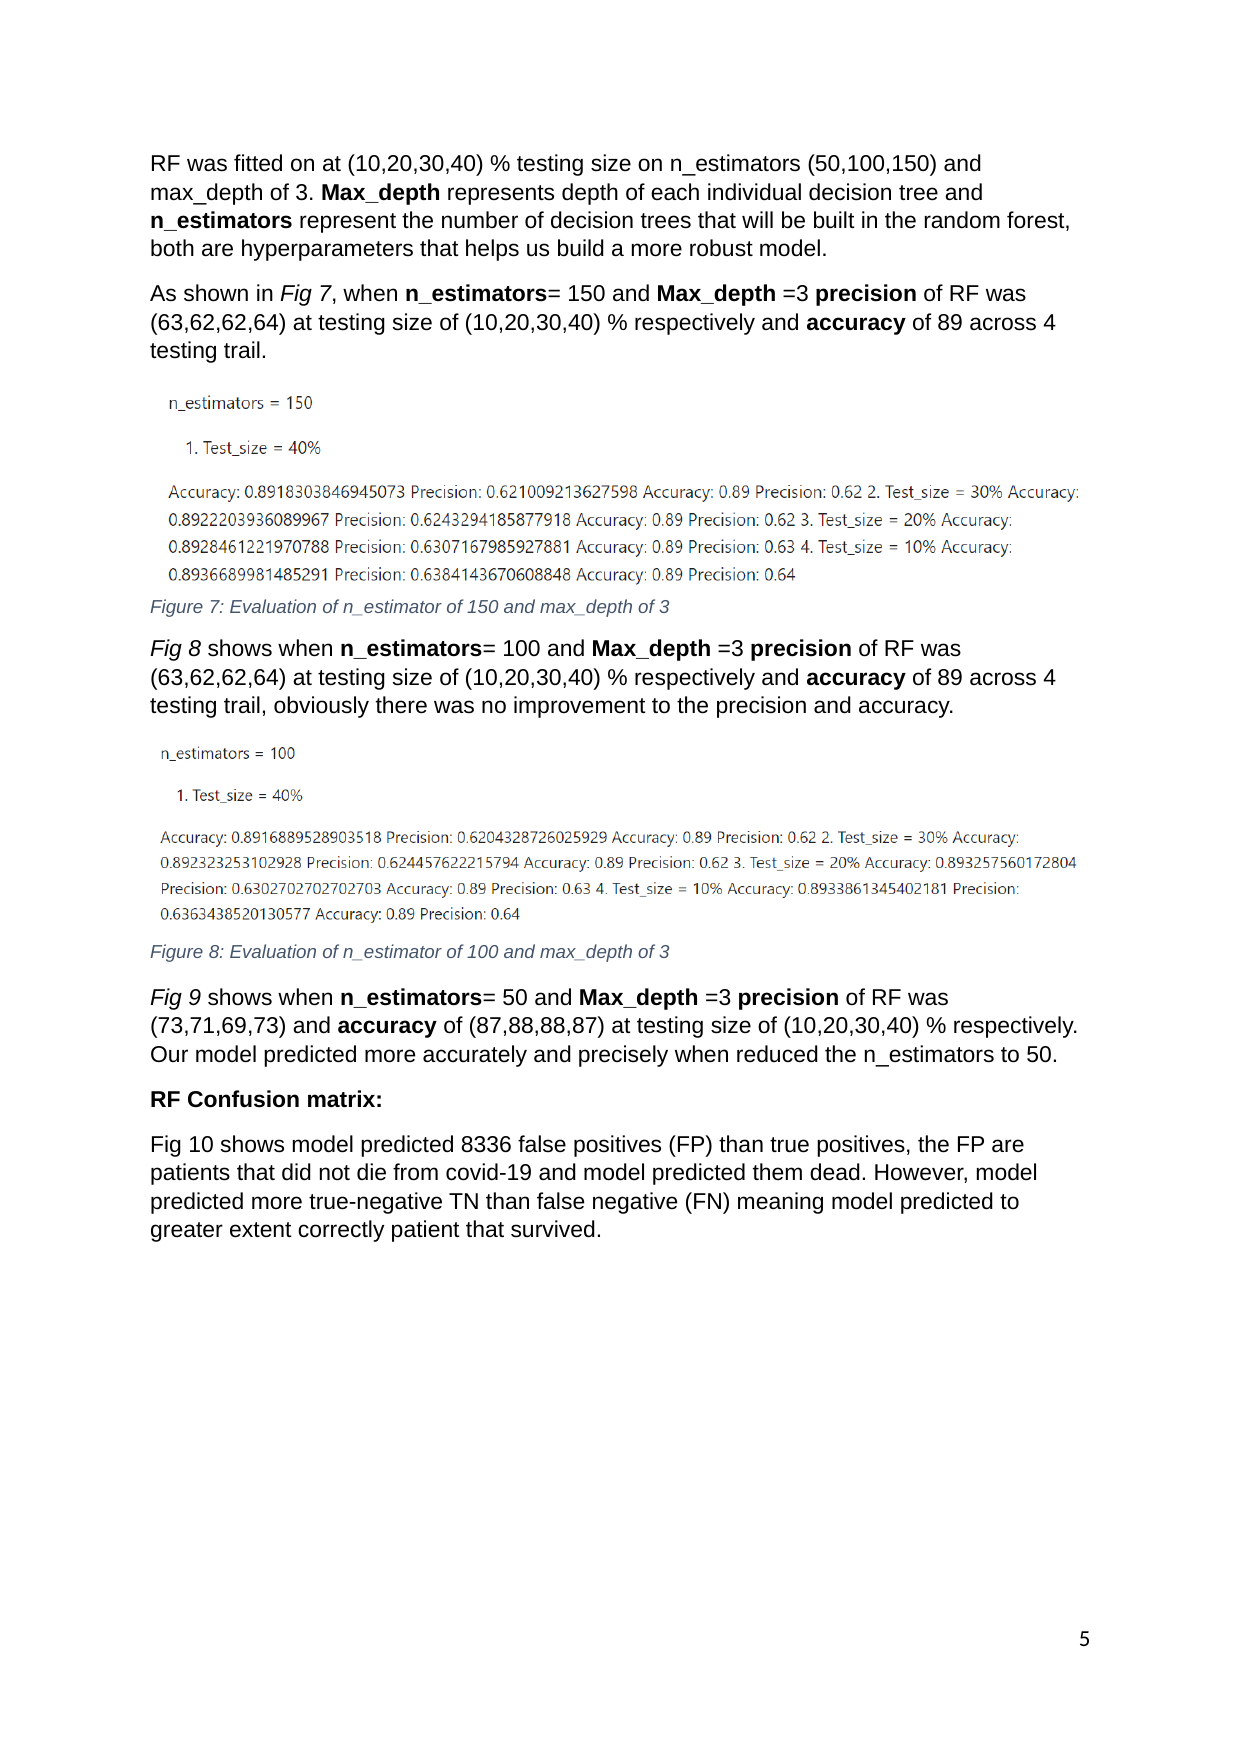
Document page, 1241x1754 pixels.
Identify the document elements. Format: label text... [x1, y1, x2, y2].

text RF Confusion matrix: [150, 1086, 1090, 1112]
text Figure 8: Evaluation of n_estimator of 100 and max_depth of 3 [150, 941, 1090, 963]
text Fig 10 shows model predicted 8336 false positives (FP) than true positives, the FP are patients that did not die from covid-19 and model predicted them dead. However, model predicted more true-negative TN than false negative (FN) meaning model predicted to greater extent correctly patient that survived. [150, 1131, 1090, 1242]
text Figure 7: Evaluation of n_estimator of 150 and max_depth of 3 [150, 594, 1090, 617]
text RF was fitted on at (10,20,30,40) % testing size on n_estimators (50,100,150) and max_depth of 3. Max_depth represents depth of each individual decision tree and n_estimators represent the number of decision trees that will be built in the random forest, both are hyperparameters that helps us build a more robust model. [150, 150, 1090, 262]
text As shown in Fig 7, when n_estimators= 150 and Max_depth =3 precision of RF was (63,62,62,64) at testing size of (10,20,30,40) % respectively and accuracy of 89 across 4 testing trail. [150, 280, 1090, 364]
picture [150, 382, 1091, 594]
text Fig 8 shows when n_estimators= 100 and Max_depth =3 precision of RF was (63,62,62,64) at testing size of (10,20,30,40) % respectively and accuracy of 89 across 4 testing trail, obviously there was no improvement to the precision and accuracy. [150, 635, 1090, 718]
text Fig 9 shows when n_estimators= 50 and Max_depth =3 precision of RF was (73,71,69,73) and accuracy of (87,88,88,87) at testing size of (10,20,30,40) % respectively. Our model predicted more accurately and precisely when reduced the n_estimators to 50. [150, 984, 1090, 1067]
picture [150, 737, 1091, 923]
